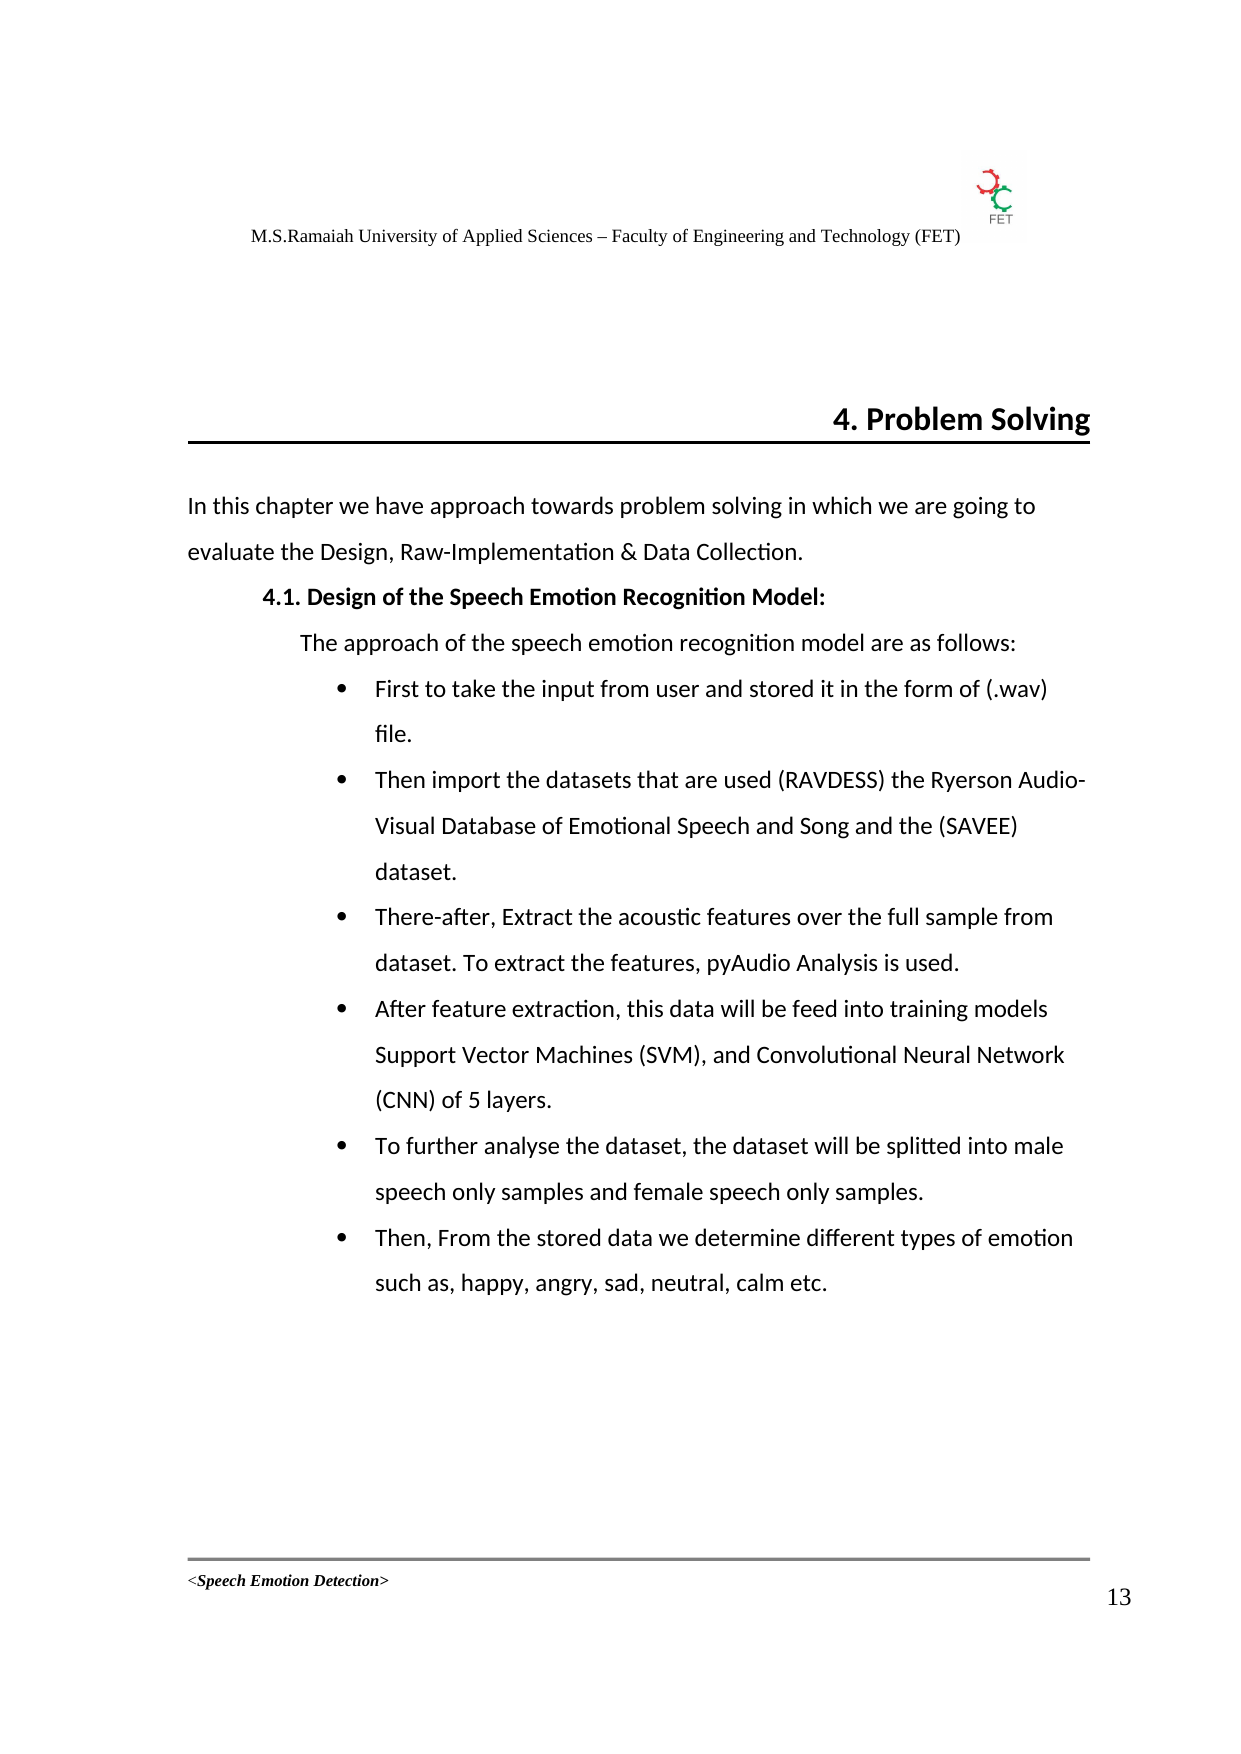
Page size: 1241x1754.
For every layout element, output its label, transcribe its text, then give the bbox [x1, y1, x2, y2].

list There-after, Extract the acoustic features over the full sample from dataset. To extract the features, pyAudio Analysis is used. [337, 902, 1090, 978]
list Then, From the stored data we determine different types of emotion such as, happy, angry, sad, neutral, calm etc. [337, 1222, 1090, 1298]
list Then import the datasets that are used (RAVDESS) the Ryerson Audio-Visual Database of Emotional Speech and Song and the (SAVEE) dataset. [337, 764, 1090, 886]
subtitle 4.1. Design of the Speech Emotion Recognition Model: [187, 581, 1090, 612]
text In this chapter we have approach towards problem solving in which we are going to evaluate the Design, Raw-Implementation & Data Collection. [187, 490, 1090, 566]
list The approach of the speech emotion recognition model are as follows: [300, 627, 1090, 658]
list After feature extraction, this data will be feed into training models Support Vector Machines (SVM), and Convolutional Neural Network (CNN) of 5 layers. [337, 993, 1090, 1115]
list To further analyse the dataset, the dataset will be splitted into male speech only samples and female speech only samples. [337, 1130, 1090, 1206]
picture [961, 150, 1028, 243]
subtitle 4. Problem Solving [187, 398, 1090, 444]
list First to take the input from user and stored it in the form of (.wav) file. [337, 673, 1090, 749]
